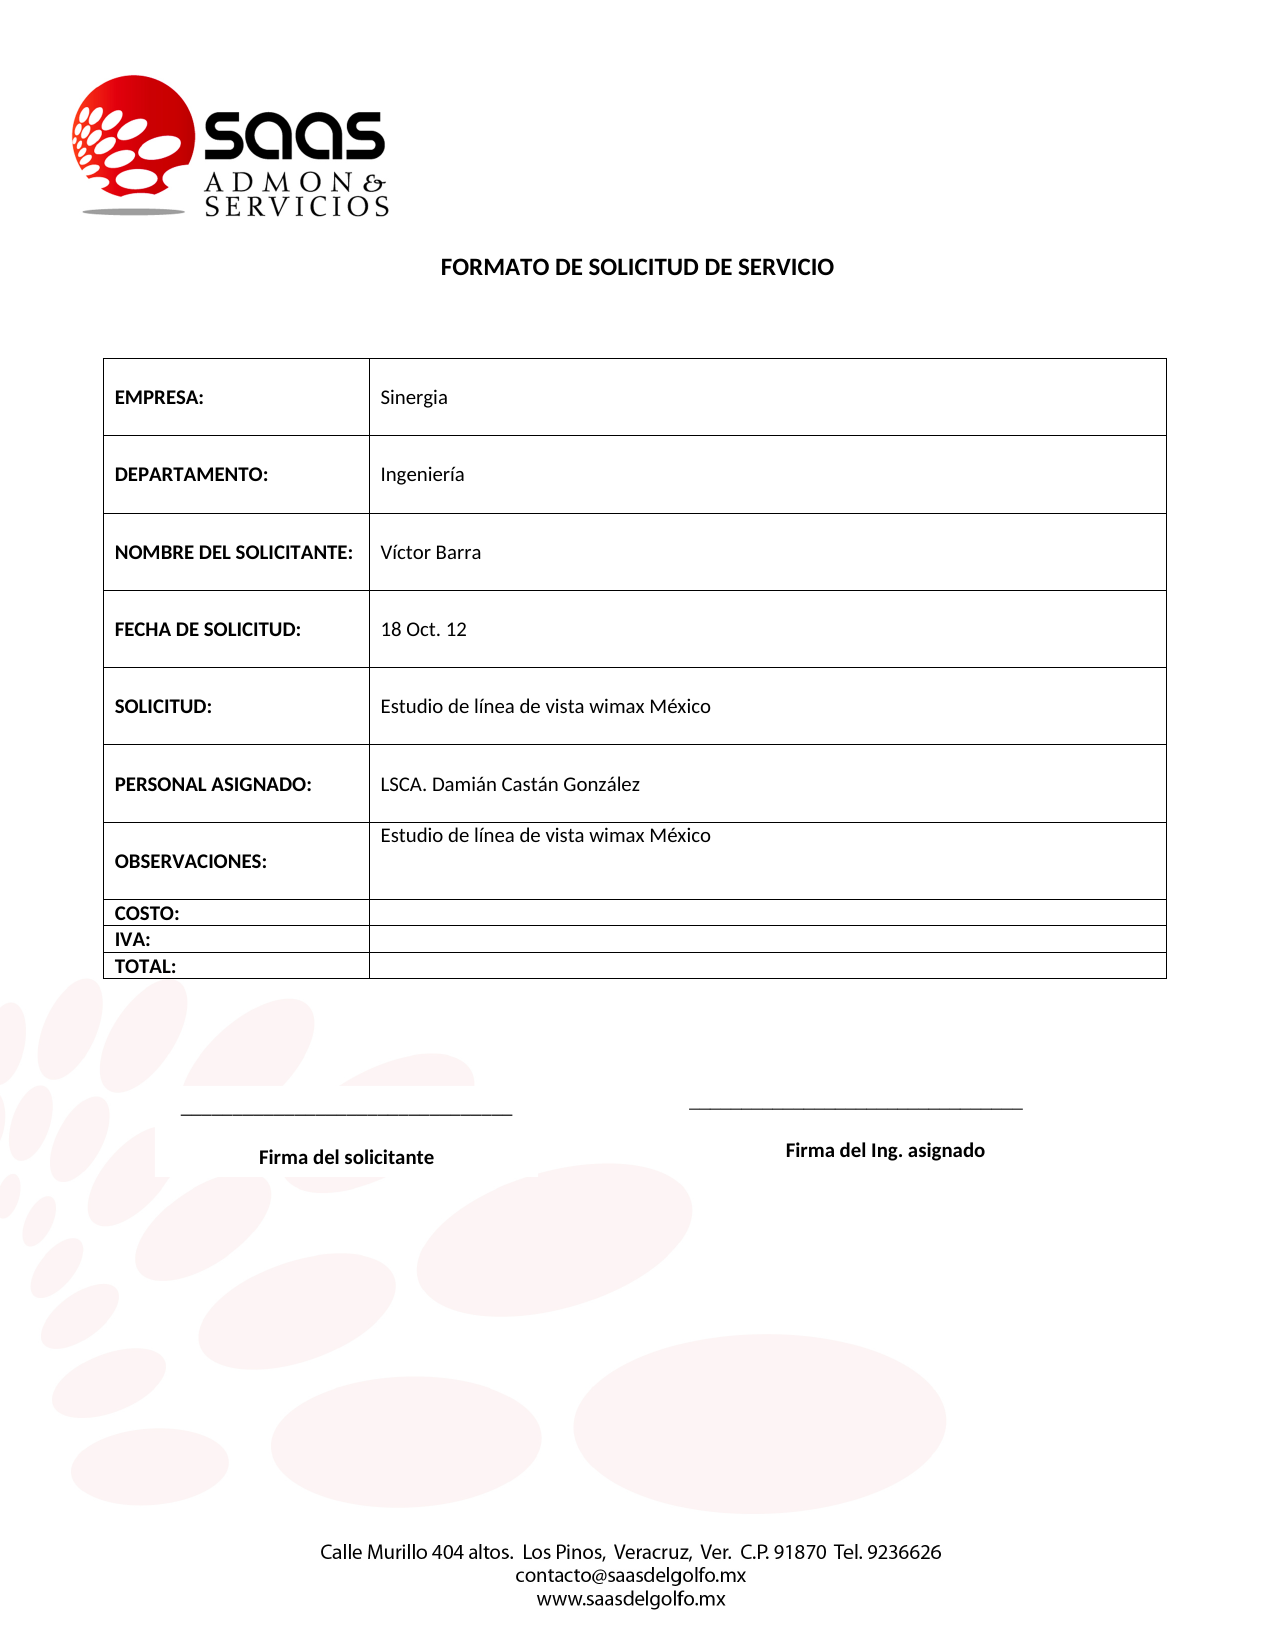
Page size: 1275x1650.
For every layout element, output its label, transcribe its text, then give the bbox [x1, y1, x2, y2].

table_cell Víctor Barra [370, 514, 1166, 590]
table_cell NOMBRE DEL SOLICITANTE: [104, 514, 369, 590]
table_cell SOLICITUD: [104, 668, 369, 744]
table_cell TOTAL: [104, 953, 369, 978]
table_cell COSTO: [104, 900, 369, 925]
table_cell Ingeniería [370, 436, 1166, 512]
table_cell [370, 926, 1166, 952]
table_cell IVA: [104, 926, 369, 952]
picture [55, 62, 407, 230]
table_cell FECHA DE SOLICITUD: [104, 591, 369, 667]
table_cell [370, 953, 1166, 978]
table_header Sinergia [370, 359, 1166, 435]
table_cell Estudio de línea de vista wimax México [370, 668, 1166, 744]
text FORMATO DE SOLICITUD DE SERVICIO [177, 251, 1098, 282]
table_cell [370, 900, 1166, 925]
table_cell Estudio de línea de vista wimax México [370, 823, 1166, 899]
table_cell DEPARTAMENTO: [104, 436, 369, 512]
table_cell 18 Oct. 12 [370, 591, 1166, 667]
picture [0, 969, 955, 1650]
table_cell LSCA. Damián Castán González [370, 745, 1166, 822]
table_cell PERSONAL ASIGNADO: [104, 745, 369, 822]
table_cell OBSERVACIONES: [104, 823, 369, 899]
table_header EMPRESA: [104, 359, 369, 435]
